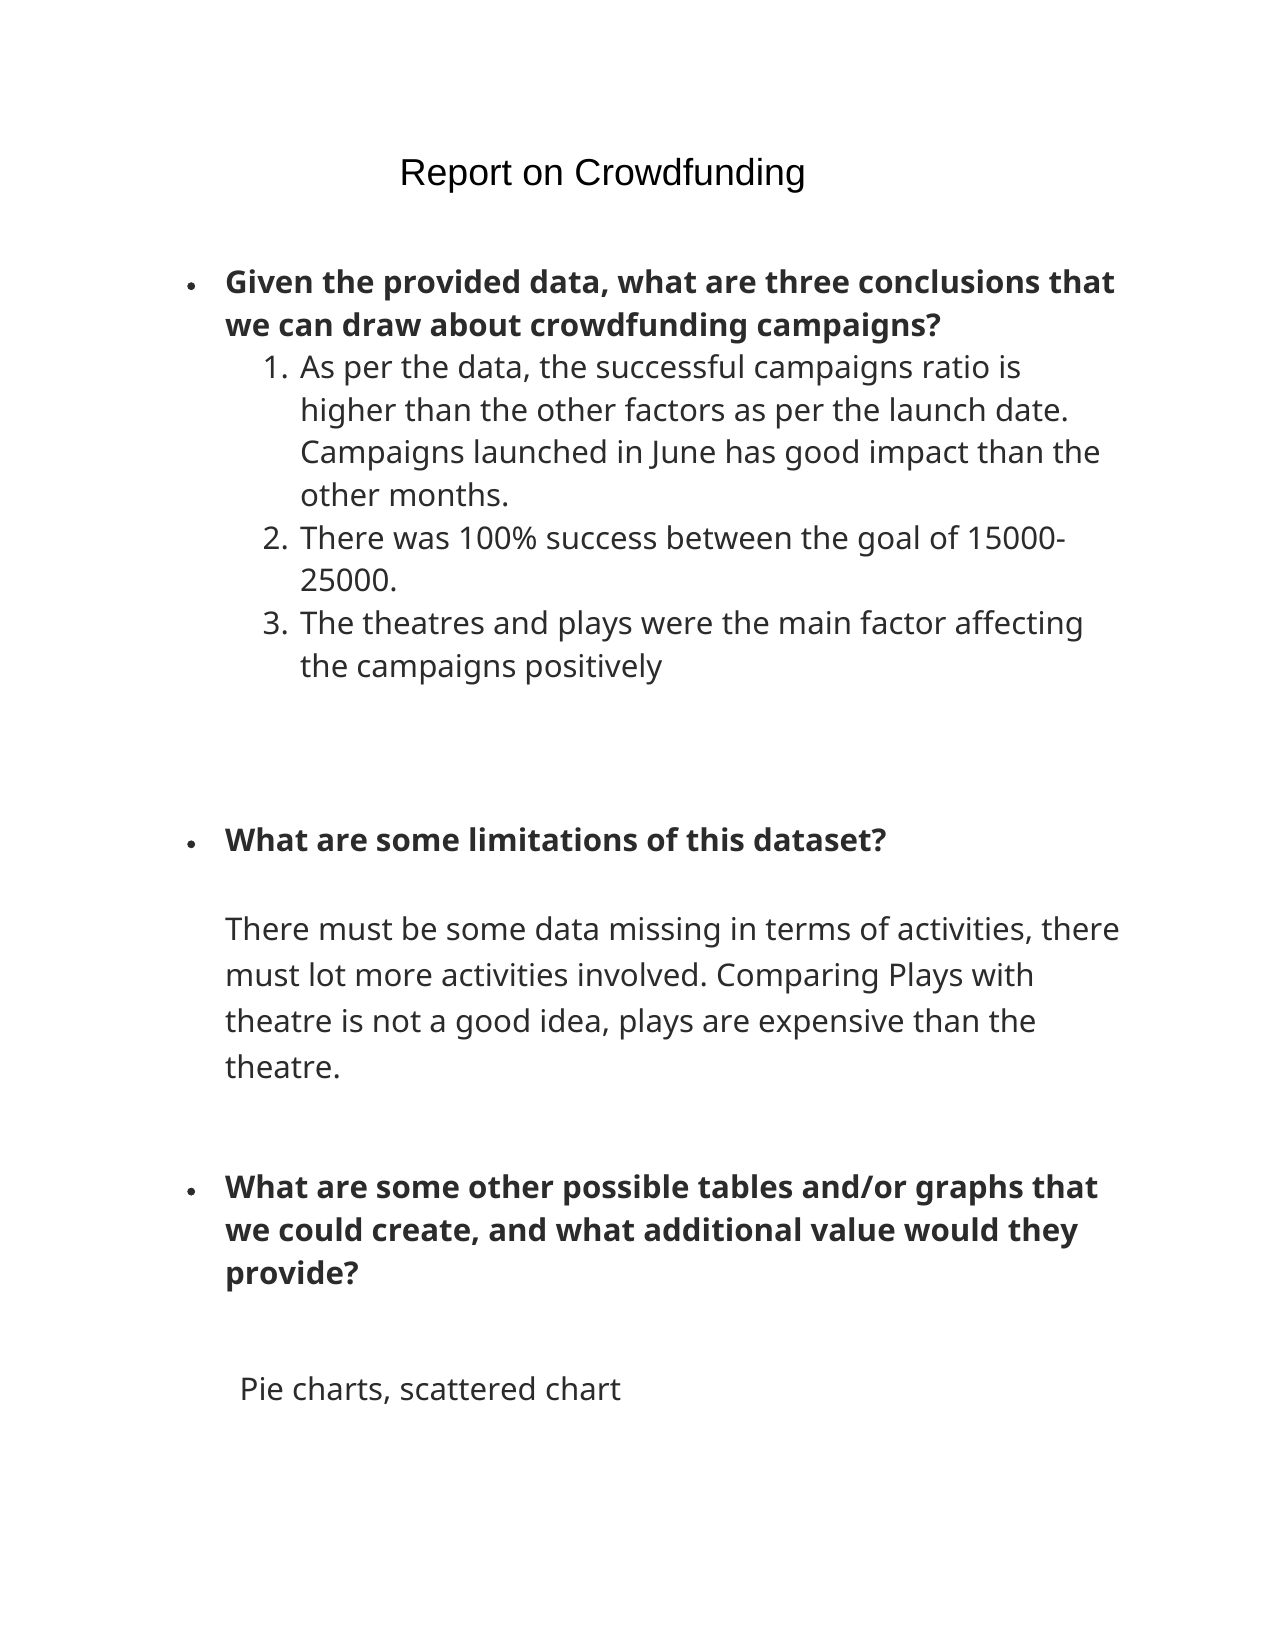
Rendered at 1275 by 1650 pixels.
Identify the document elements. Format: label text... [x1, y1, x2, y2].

text Pie charts, scattered chart [150, 1367, 1125, 1410]
list The theatres and plays were the main factor affecting the campaigns positively [262, 601, 1125, 686]
text Report on Crowdfunding [150, 150, 1125, 193]
list There was 100% success between the goal of 15000-25000. [262, 516, 1125, 601]
list As per the data, the successful campaigns ratio is higher than the other factors as per the launch date. Campaigns launched in June has good impact than the other months. [262, 345, 1125, 516]
list What are some limitations of this dataset? [187, 818, 1125, 861]
list What are some other possible tables and/or graphs that we could create, and what additional value would they provide? [187, 1165, 1125, 1293]
list There must be some data missing in terms of activities, there must lot more activities involved. Comparing Plays with theatre is not a good idea, plays are expensive than the theatre. [225, 907, 1125, 1087]
list Given the provided data, what are three conclusions that we can draw about crowdfunding campaigns? [187, 260, 1125, 345]
